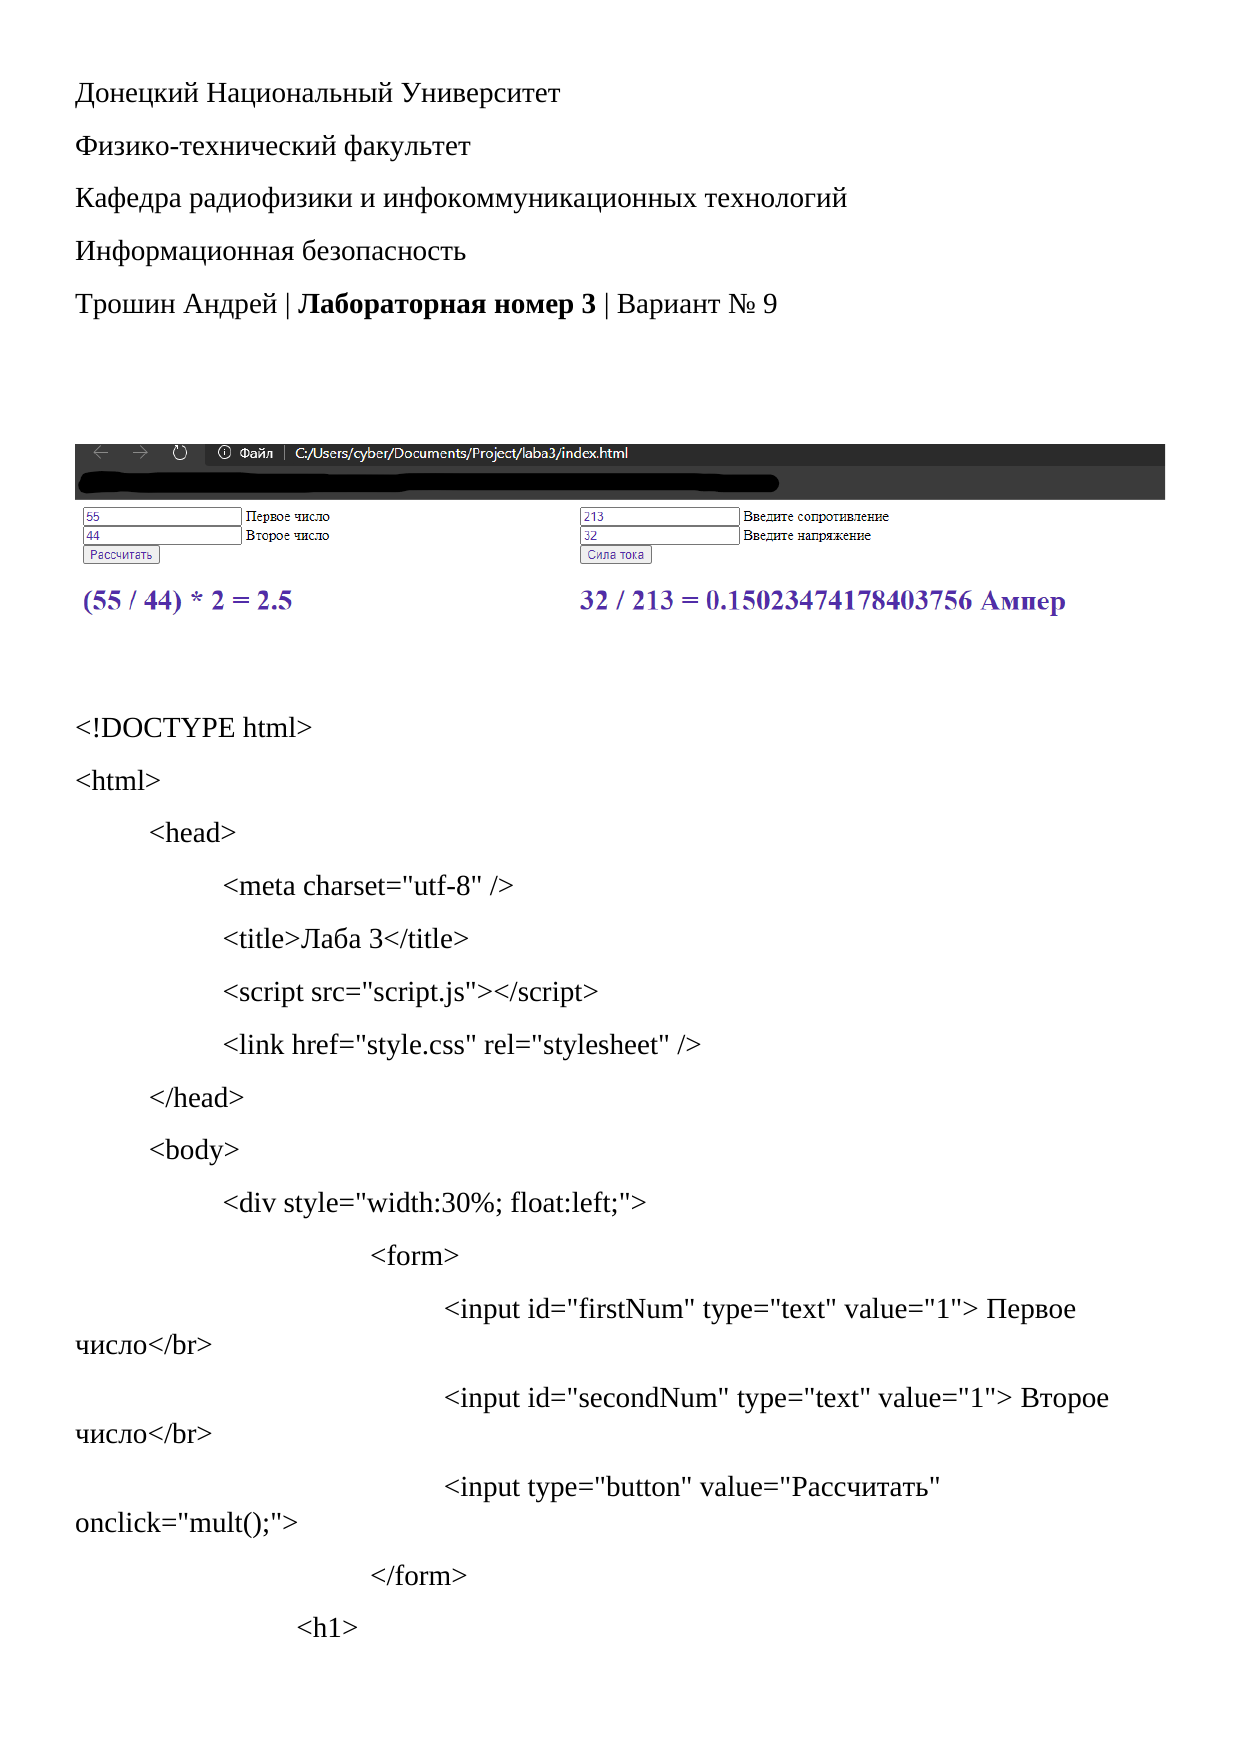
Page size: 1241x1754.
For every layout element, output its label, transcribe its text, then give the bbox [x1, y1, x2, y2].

picture [75, 444, 1166, 639]
text Информационная безопасность [75, 233, 1165, 267]
text </head> [75, 1080, 1165, 1113]
text Донецкий Национальный Университет [75, 75, 1165, 108]
text <form> [75, 1238, 1165, 1272]
text <head> [75, 816, 1165, 849]
text <!DOCTYPE html> [75, 710, 1165, 743]
text <title>Лаба 3</title> [75, 921, 1165, 955]
text <div style="width:30%; float:left;"> [75, 1185, 1165, 1219]
text </form> [75, 1558, 1165, 1591]
text <input id="firstNum" type="text" value="1"> Первое число</br> [75, 1291, 1165, 1361]
text Кафедра радиофизики и инфокоммуникационных технологий [75, 181, 1165, 214]
text Физико-технический факультет [75, 128, 1165, 161]
text <html> [75, 763, 1165, 796]
text <body> [75, 1132, 1165, 1166]
text <meta charset="utf-8" /> [75, 868, 1165, 902]
text Трошин Андрей | Лабораторная номер 3 | Вариант № 9 [75, 286, 1165, 320]
text <input id="secondNum" type="text" value="1"> Второе число</br> [75, 1380, 1165, 1449]
text <script src="script.js"></script> [75, 974, 1165, 1008]
text <link href="style.css" rel="stylesheet" /> [75, 1027, 1165, 1060]
text <input type="button" value="Рассчитать" onclick="mult();"> [75, 1469, 1165, 1538]
text <h1> [75, 1611, 1165, 1644]
